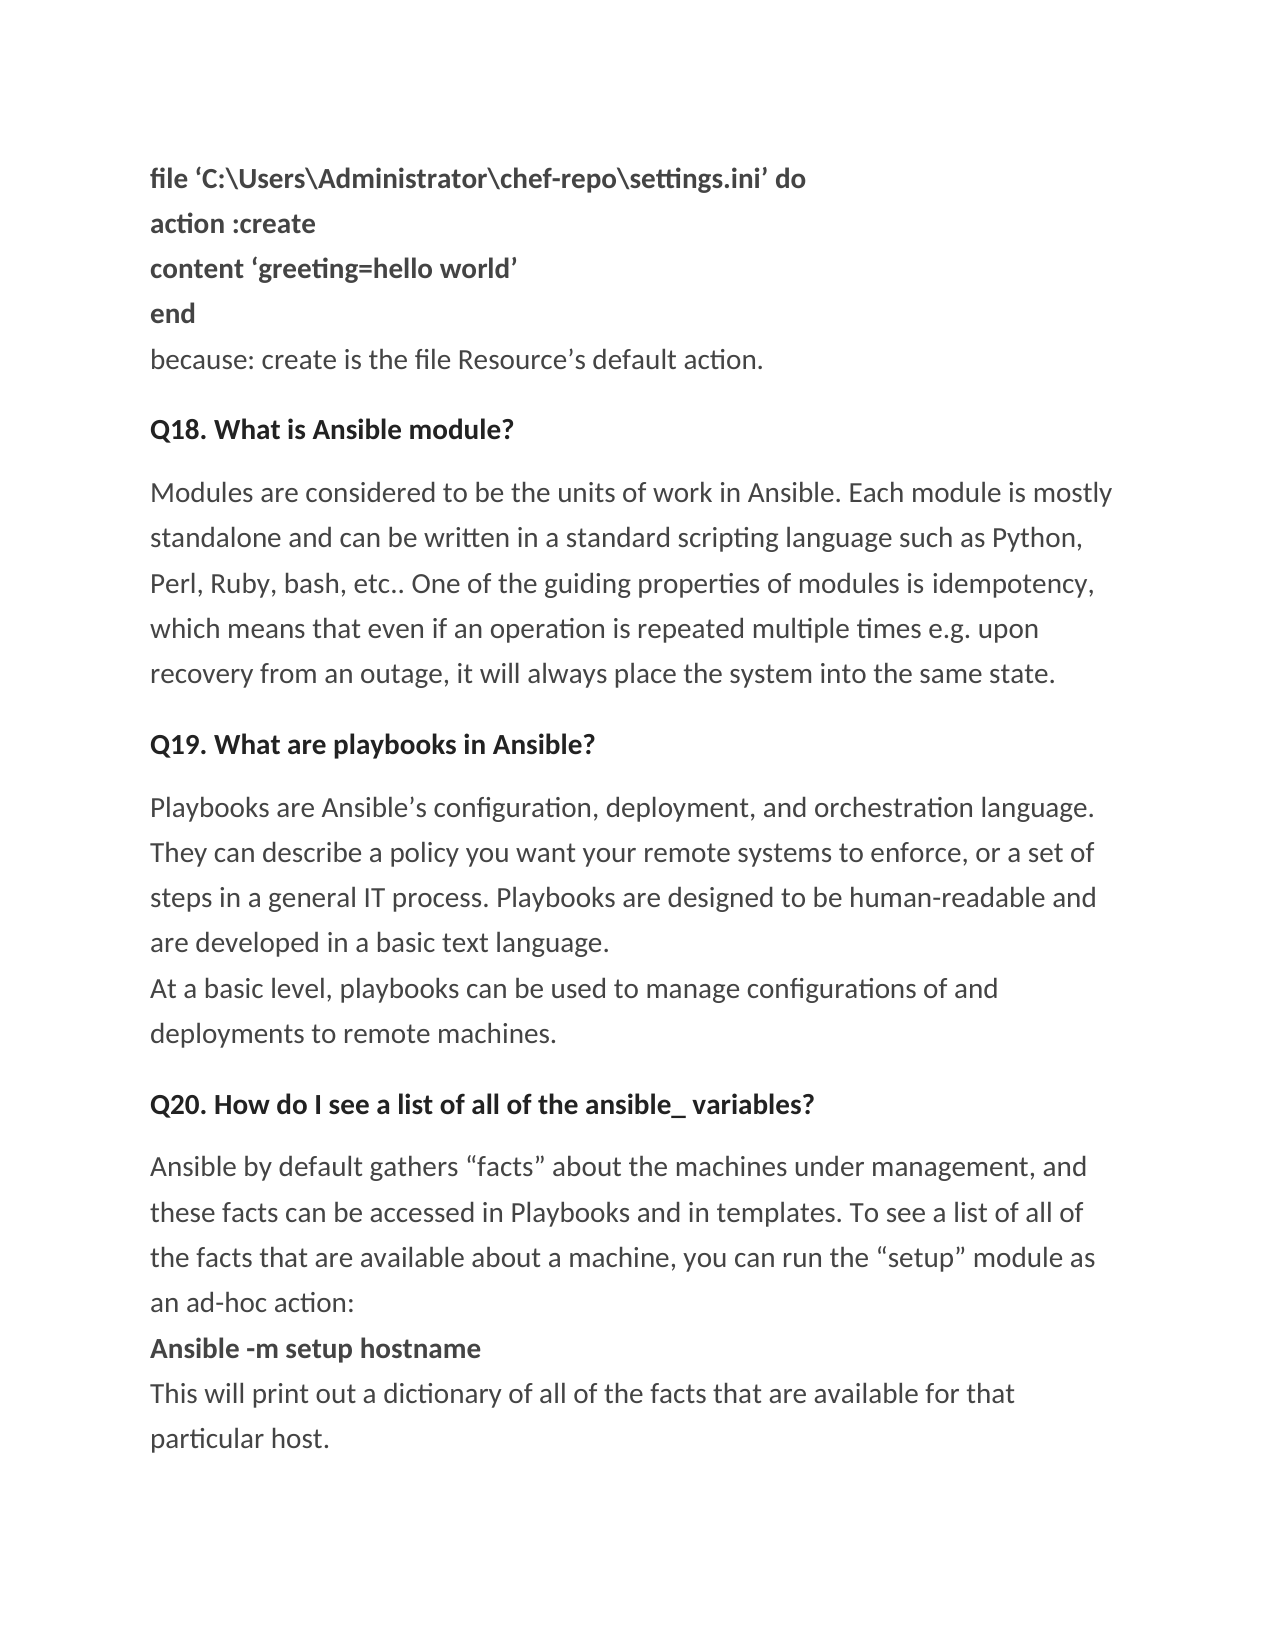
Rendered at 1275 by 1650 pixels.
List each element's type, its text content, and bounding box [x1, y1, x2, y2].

text Playbooks are Ansible’s configuration, deployment, and orchestration language. They can describe a policy you want your remote systems to enforce, or a set of steps in a general IT process. Playbooks are designed to be human-readable and are developed in a basic text language. At a basic level, playbooks can be used to manage configurations of and deployments to remote machines. [150, 779, 1125, 1051]
text Ansible by default gathers “facts” about the machines under management, and these facts can be accessed in Playbooks and in templates. To see a list of all of the facts that are available about a machine, you can run the “setup” module as an ad-hoc action: Ansible -m setup hostname This will print out a dictionary of all of the facts that are available for that particular host. [150, 1139, 1125, 1456]
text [150, 150, 1125, 377]
text Q18. What is Ansible module? [150, 411, 1125, 447]
text Modules are considered to be the units of work in Ansible. Each module is mostly standalone and can be written in a standard scripting language such as Python, Perl, Ruby, bash, etc.. One of the guiding properties of modules is idempotency, which means that even if an operation is repeated multiple times e.g. upon recovery from an outage, it will always place the system into the same state. [150, 464, 1125, 691]
text Q20. How do I see a list of all of the ansible_ variables? [150, 1086, 1125, 1121]
text Q19. What are playbooks in Ansible? [150, 726, 1125, 762]
